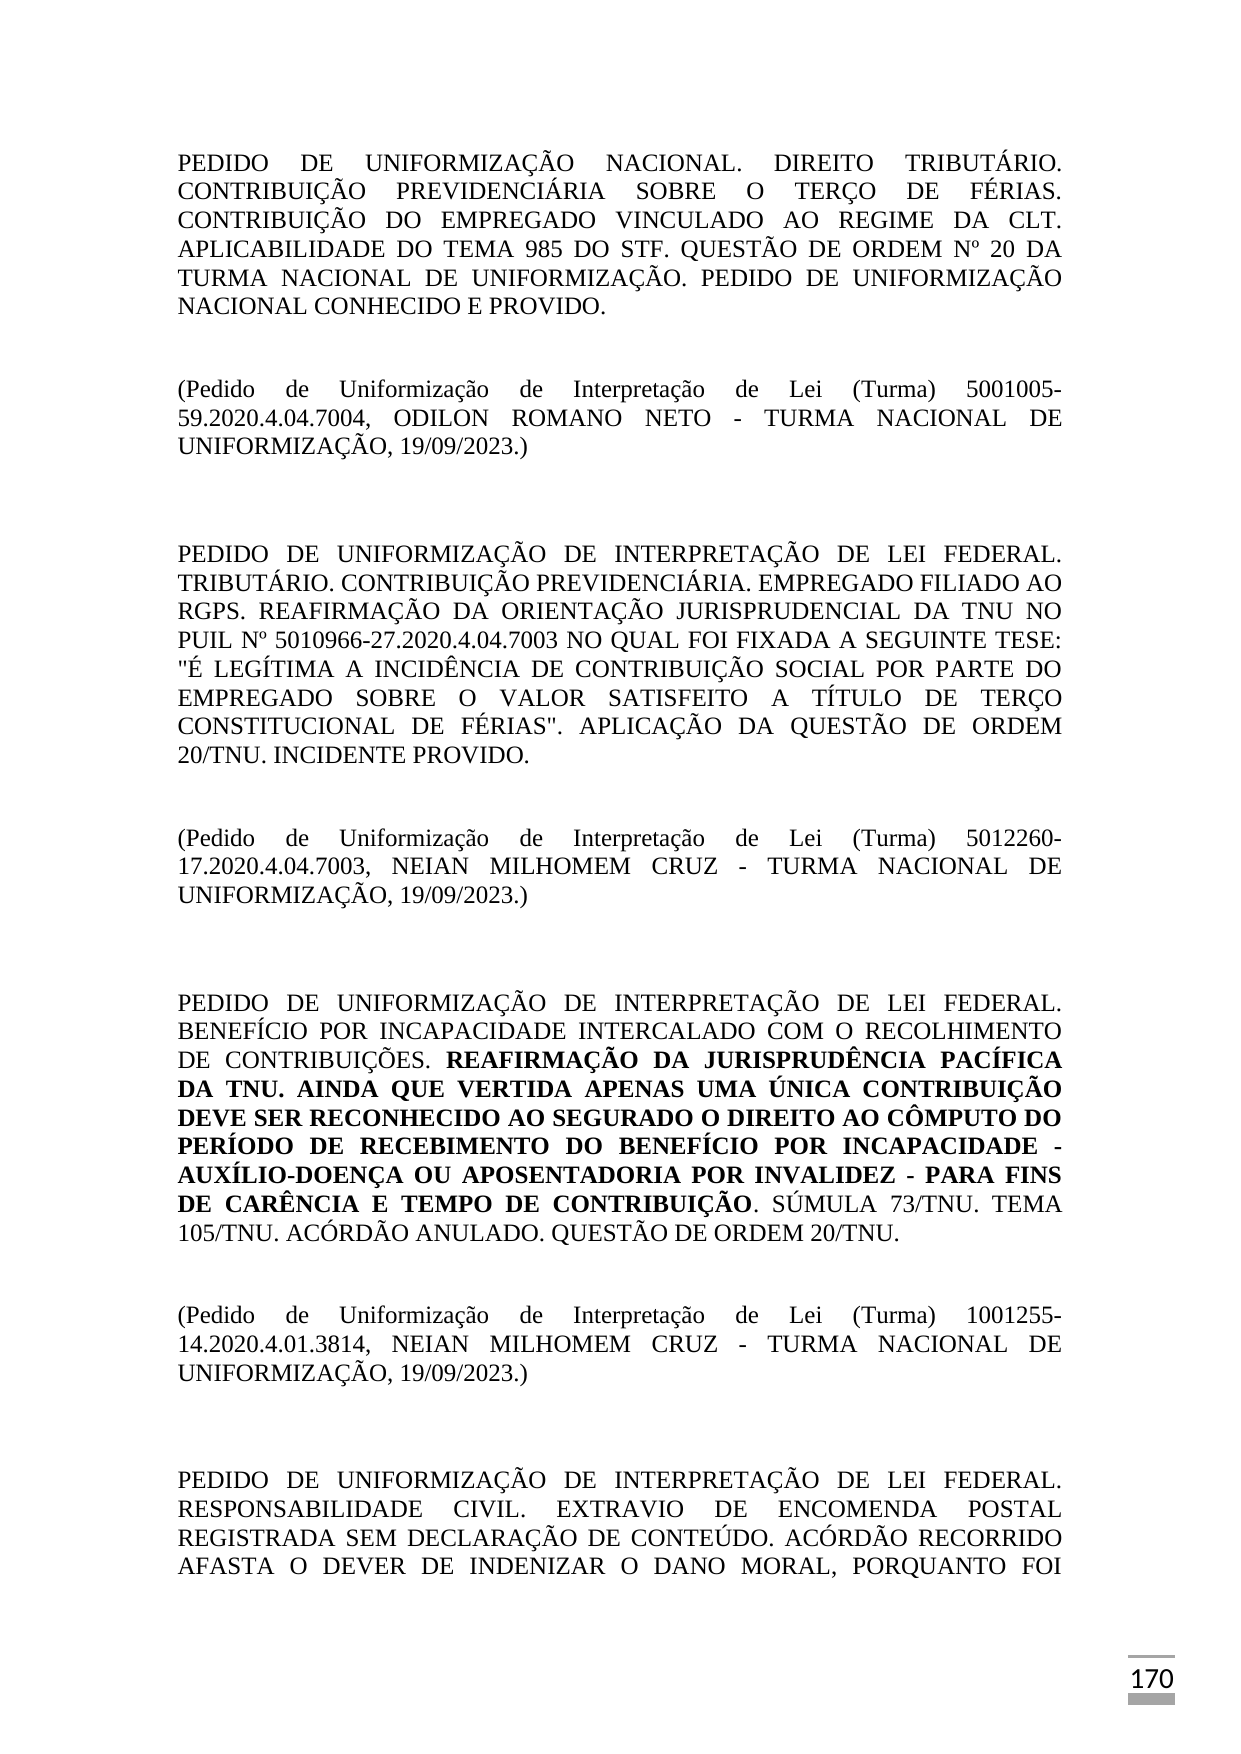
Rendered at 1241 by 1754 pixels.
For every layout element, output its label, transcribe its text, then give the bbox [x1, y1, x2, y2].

text (Pedido de Uniformização de Interpretação de Lei (Turma) 5012260-17.2020.4.04.7003, NEIAN MILHOMEM CRUZ - TURMA NACIONAL DE UNIFORMIZAÇÃO, 19/09/2023.) [177, 794, 1063, 909]
text PEDIDO DE UNIFORMIZAÇÃO DE INTERPRETAÇÃO DE LEI FEDERAL. BENEFÍCIO POR INCAPACIDADE INTERCALADO COM O RECOLHIMENTO DE CONTRIBUIÇÕES. REAFIRMAÇÃO DA JURISPRUDÊNCIA PACÍFICA DA TNU. AINDA QUE VERTIDA APENAS UMA ÚNICA CONTRIBUIÇÃO DEVE SER RECONHECIDO AO SEGURADO O DIREITO AO CÔMPUTO DO PERÍODO DE RECEBIMENTO DO BENEFÍCIO POR INCAPACIDADE - AUXÍLIO-DOENÇA OU APOSENTADORIA POR INVALIDEZ - PARA FINS DE CARÊNCIA E TEMPO DE CONTRIBUIÇÃO. SÚMULA 73/TNU. TEMA 105/TNU. ACÓRDÃO ANULADO. QUESTÃO DE ORDEM 20/TNU. [177, 988, 1063, 1246]
text PEDIDO DE UNIFORMIZAÇÃO DE INTERPRETAÇÃO DE LEI FEDERAL. TRIBUTÁRIO. CONTRIBUIÇÃO PREVIDENCIÁRIA. EMPREGADO FILIADO AO RGPS. REAFIRMAÇÃO DA ORIENTAÇÃO JURISPRUDENCIAL DA TNU NO PUIL Nº 5010966-27.2020.4.04.7003 NO QUAL FOI FIXADA A SEGUINTE TESE: "É LEGÍTIMA A INCIDÊNCIA DE CONTRIBUIÇÃO SOCIAL POR PARTE DO EMPREGADO SOBRE O VALOR SATISFEITO A TÍTULO DE TERÇO CONSTITUCIONAL DE FÉRIAS". APLICAÇÃO DA QUESTÃO DE ORDEM 20/TNU. INCIDENTE PROVIDO. [177, 539, 1063, 769]
text (Pedido de Uniformização de Interpretação de Lei (Turma) 1001255-14.2020.4.01.3814, NEIAN MILHOMEM CRUZ - TURMA NACIONAL DE UNIFORMIZAÇÃO, 19/09/2023.) [177, 1271, 1063, 1386]
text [177, 1465, 1063, 1580]
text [177, 148, 1063, 320]
